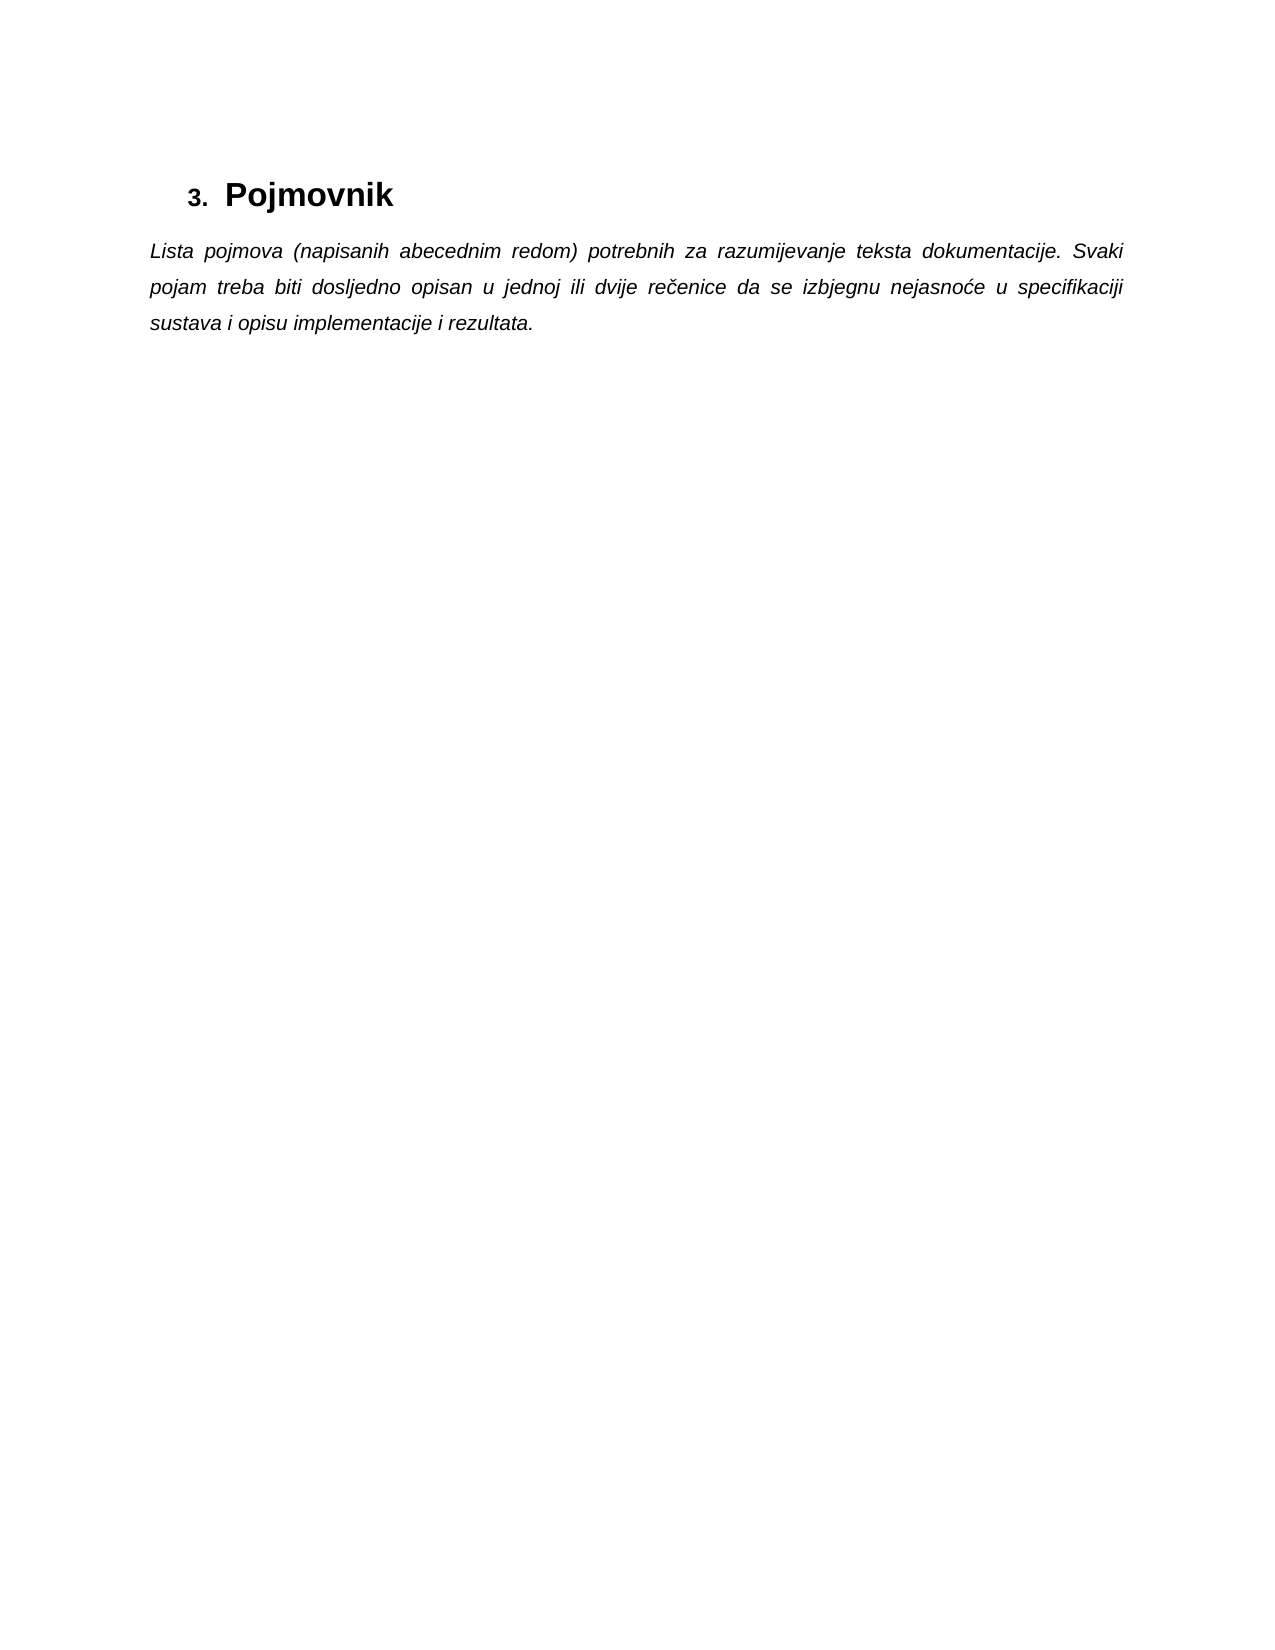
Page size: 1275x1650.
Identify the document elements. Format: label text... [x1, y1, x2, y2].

text Lista pojmova (napisanih abecednim redom) potrebnih za razumijevanje teksta dokumentacije. Svaki pojam treba biti dosljedno opisan u jednoj ili dvije rečenice da se izbjegnu nejasnoće u specifikaciji sustava i opisu implementacije i rezultata. [150, 239, 1125, 335]
subtitle Pojmovnik [187, 175, 1125, 213]
